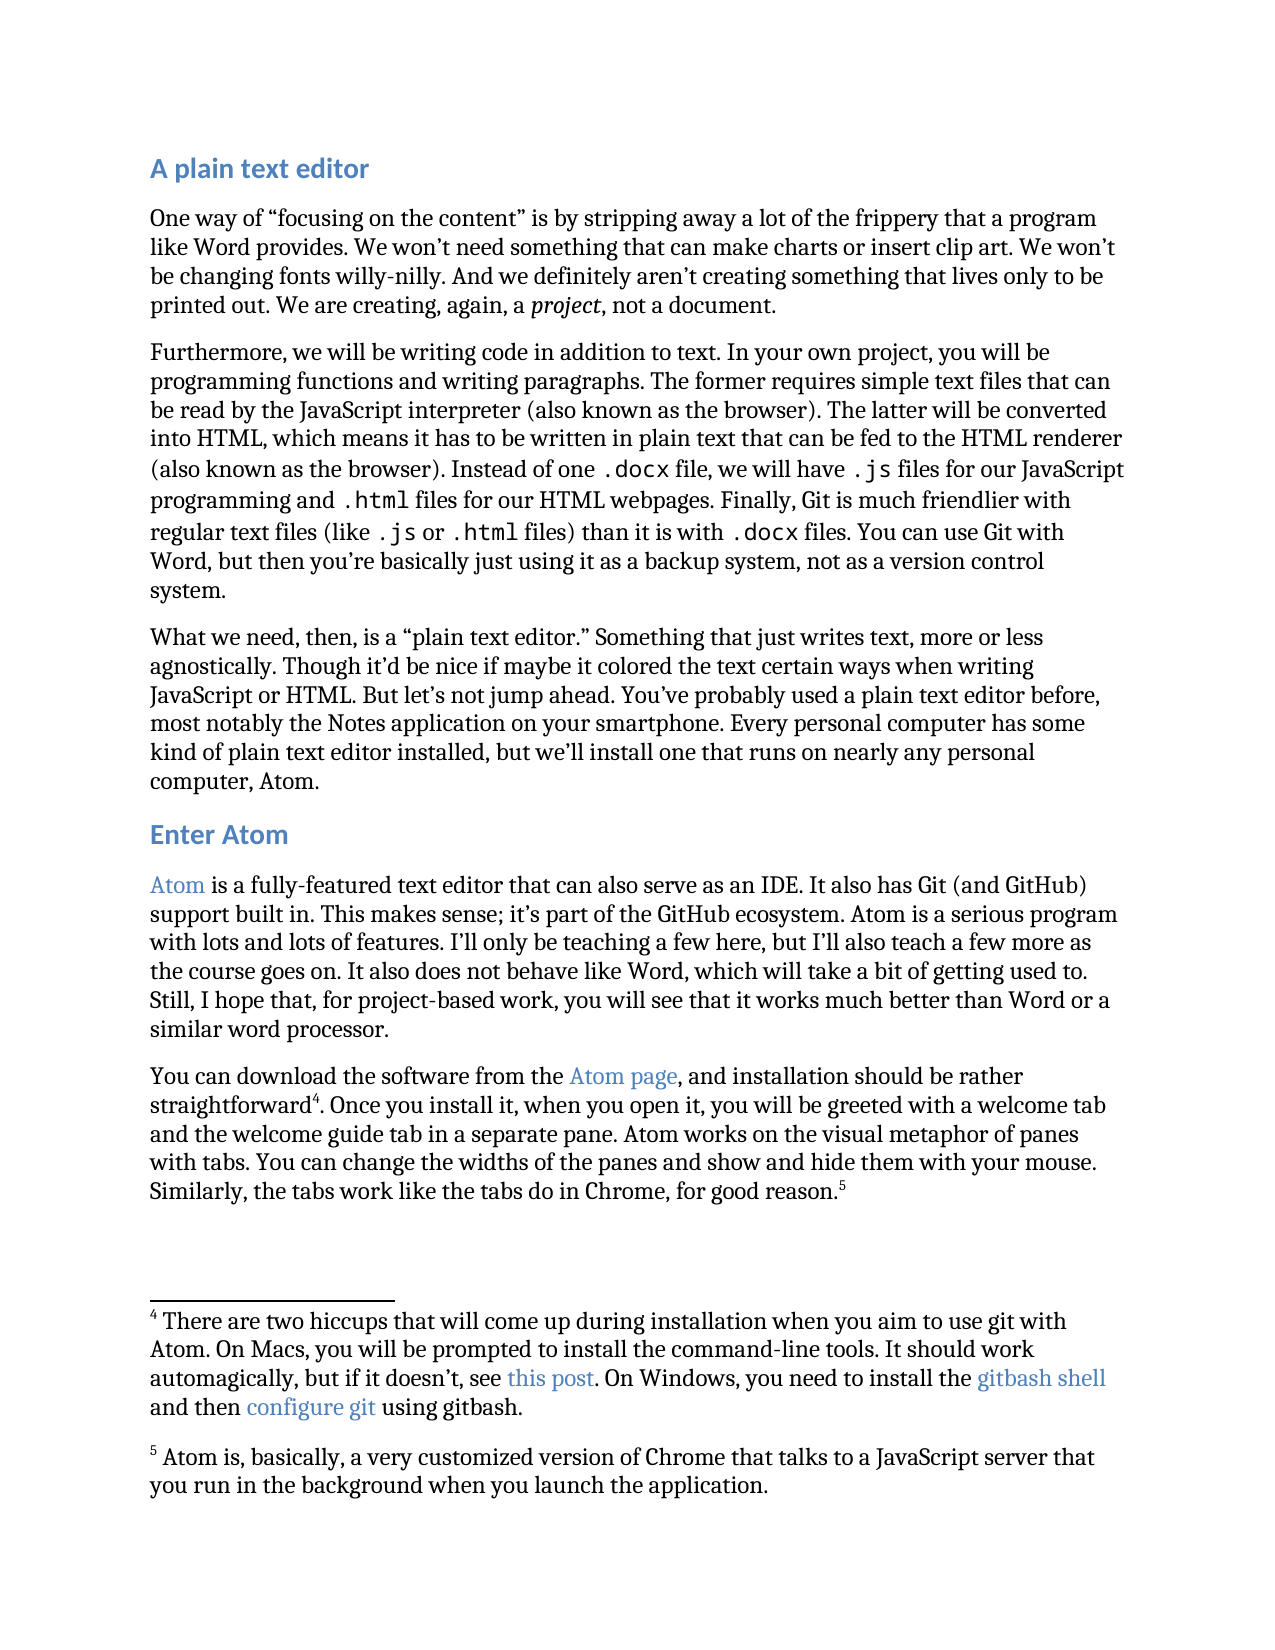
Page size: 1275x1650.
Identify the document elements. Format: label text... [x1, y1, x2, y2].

text What we need, then, is a “plain text editor.” Something that just writes text, more or less agnostically. Though it’d be nice if maybe it colored the text certain ways when writing JavaScript or HTML. But let’s not jump ahead. You’ve probably used a plain text editor before, most notably the Notes application on your smartphone. Every personal computer has some kind of plain text editor installed, but we’ll install one that runs on nearly any personal computer, Atom. [150, 623, 1125, 796]
subtitle Enter Atom [150, 816, 1125, 852]
text Atom is a fully-featured text editor that can also serve as an IDE. It also has Git (and GitHub) support built in. This makes sense; it’s part of the GitHub ecosystem. Atom is a serious program with lots and lots of features. I’ll only be teaching a few here, but I’ll also teach a few more as the course goes on. It also does not behave like Word, which will take a bit of getting used to. Still, I hope that, for project-based work, you will see that it works much better than Word or a similar word processor. [150, 871, 1125, 1043]
subtitle A plain text editor [150, 150, 1125, 186]
text Furthermore, we will be writing code in addition to text. In your own project, you will be programming functions and writing paragraphs. The former requires simple text files that can be read by the JavaScript interpreter (also known as the browser). The latter will be converted into HTML, which means it has to be written in plain text that can be fed to the HTML renderer (also known as the browser). Instead of one .docx file, we will have .js files for our JavaScript programming and .html files for our HTML webpages. Finally, Git is much friendlier with regular text files (like .js or .html files) than it is with .docx files. You can use Git with Word, but then you’re basically just using it as a backup system, not as a version control system. [150, 338, 1125, 604]
text You can download the software from the Atom page, and installation should be rather straightforward. Once you install it, when you open it, you will be greeted with a welcome tab and the welcome guide tab in a separate pane. Atom works on the visual metaphor of panes with tabs. You can change the widths of the panes and show and hide them with your mouse. Similarly, the tabs work like the tabs do in Chrome, for good reason. [150, 1062, 1125, 1206]
text One way of “focusing on the content” is by stripping away a lot of the frippery that a program like Word provides. We won’t need something that can make charts or insert clip art. We won’t be changing fonts willy-nilly. And we definitely aren’t creating something that lives only to be printed out. We are creating, again, a project, not a document. [150, 204, 1125, 319]
